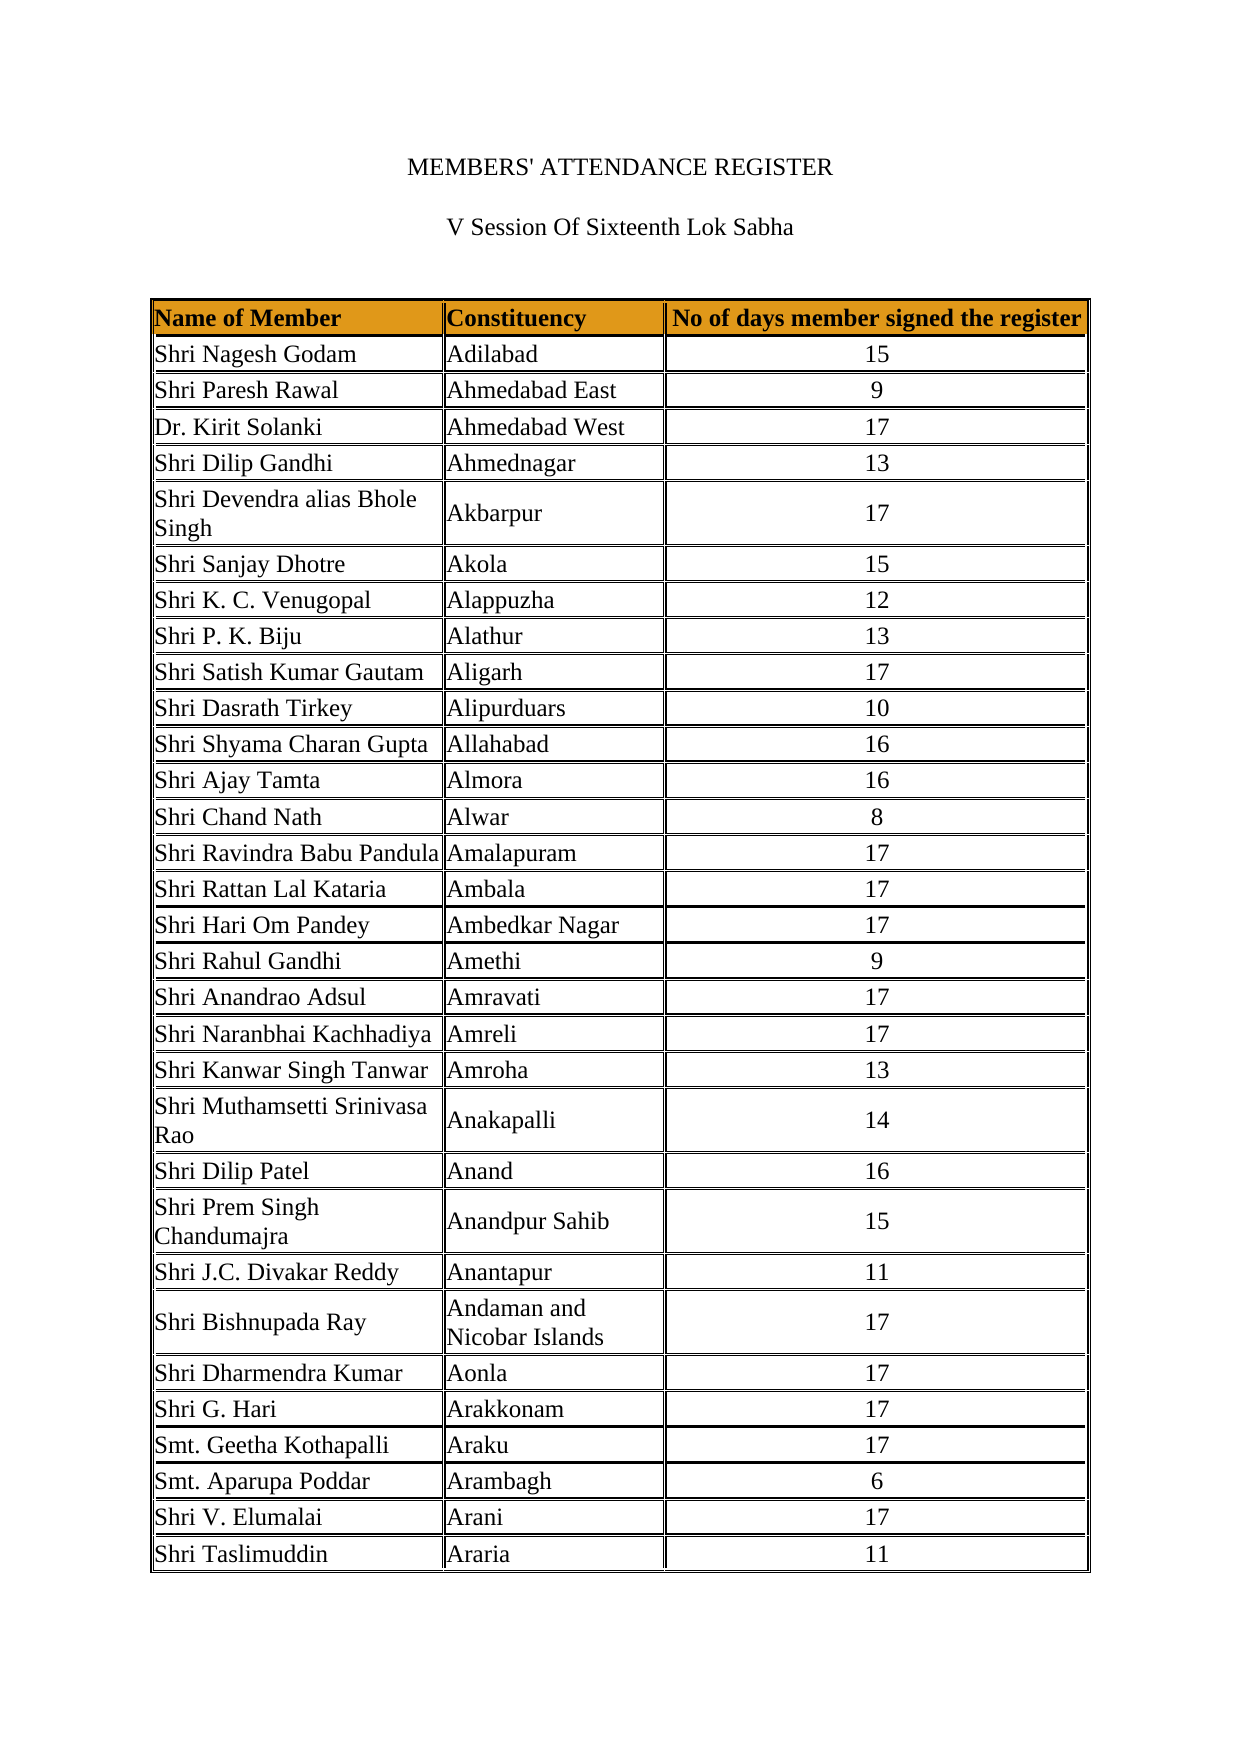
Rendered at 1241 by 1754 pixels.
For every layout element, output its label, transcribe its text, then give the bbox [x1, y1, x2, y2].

table_header [152, 300, 1090, 1572]
table_header V Session Of Sixteenth Lok Sabha [441, 211, 799, 242]
table_header MEMBERS' ATTENDANCE REGISTER [402, 150, 838, 182]
